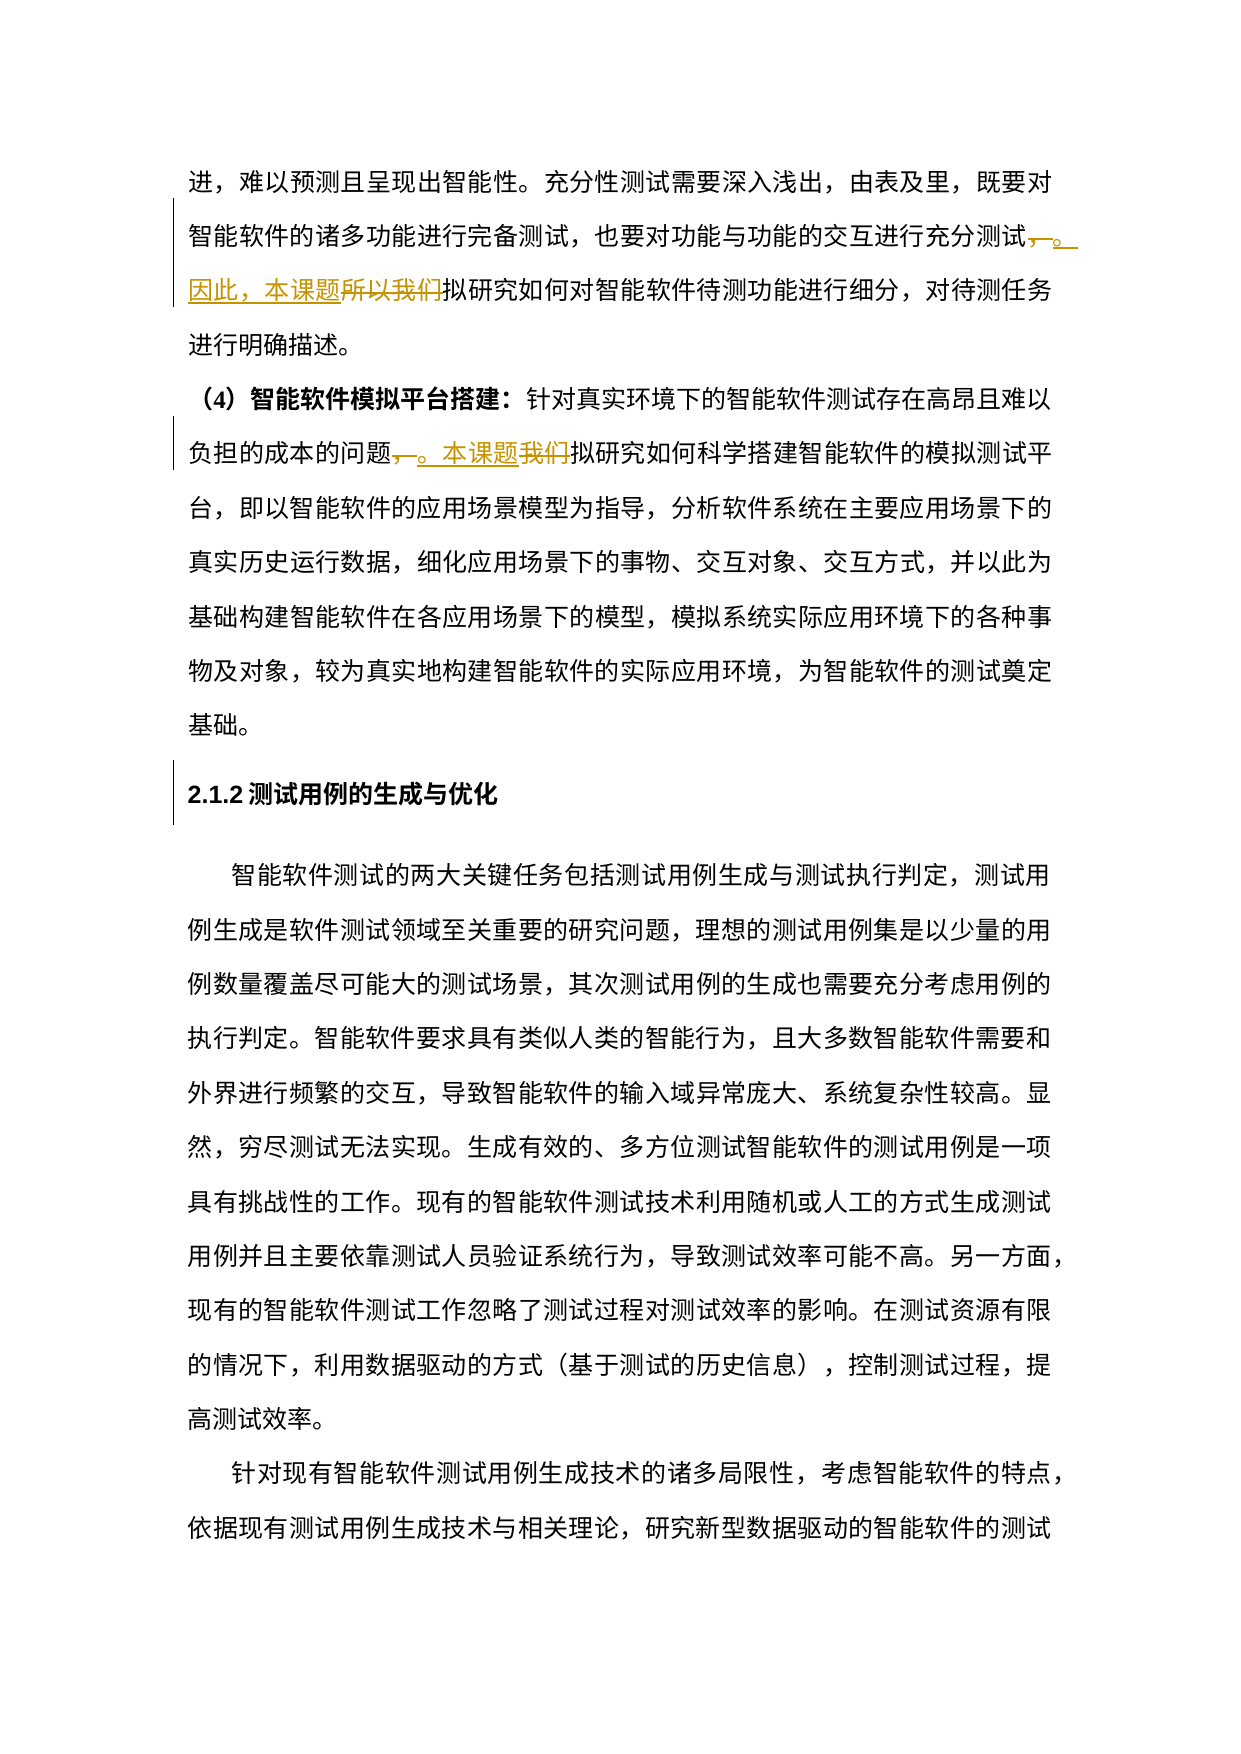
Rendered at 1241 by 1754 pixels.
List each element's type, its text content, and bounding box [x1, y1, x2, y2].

text （4）智能软件模拟平台搭建：针对真实环境下的智能软件测试存在高昂且难以负担的成本的问题拟研究如何科学搭建智能软件的模拟测试平台，即以智能软件的应用场景模型为指导，分析软件系统在主要应用场景下的真实历史运行数据，细化应用场景下的事物、交互对象、交互方式，并以此为基础构建智能软件在各应用场景下的模型，模拟系统实际应用环境下的各种事物及对象，较为真实地构建智能软件的实际应用环境，为智能软件的测试奠定基础。 [188, 379, 1053, 742]
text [187, 1454, 1053, 1544]
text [188, 162, 1053, 361]
text 智能软件测试的两大关键任务包括测试用例生成与测试执行判定，测试用例生成是软件测试领域至关重要的研究问题，理想的测试用例集是以少量的用例数量覆盖尽可能大的测试场景，其次测试用例的生成也需要充分考虑用例的执行判定。智能软件要求具有类似人类的智能行为，且大多数智能软件需要和外界进行频繁的交互，导致智能软件的输入域异常庞大、系统复杂性较高。显然，穷尽测试无法实现。生成有效的、多方位测试智能软件的测试用例是一项具有挑战性的工作。现有的智能软件测试技术利用随机或人工的方式生成测试用例并且主要依靠测试人员验证系统行为，导致测试效率可能不高。另一方面，现有的智能软件测试工作忽略了测试过程对测试效率的影响。在测试资源有限的情况下，利用数据驱动的方式（基于测试的历史信息），控制测试过程，提高测试效率。 [187, 856, 1053, 1436]
subtitle 2.1.2测试用例的生成与优化 [187, 760, 1053, 825]
